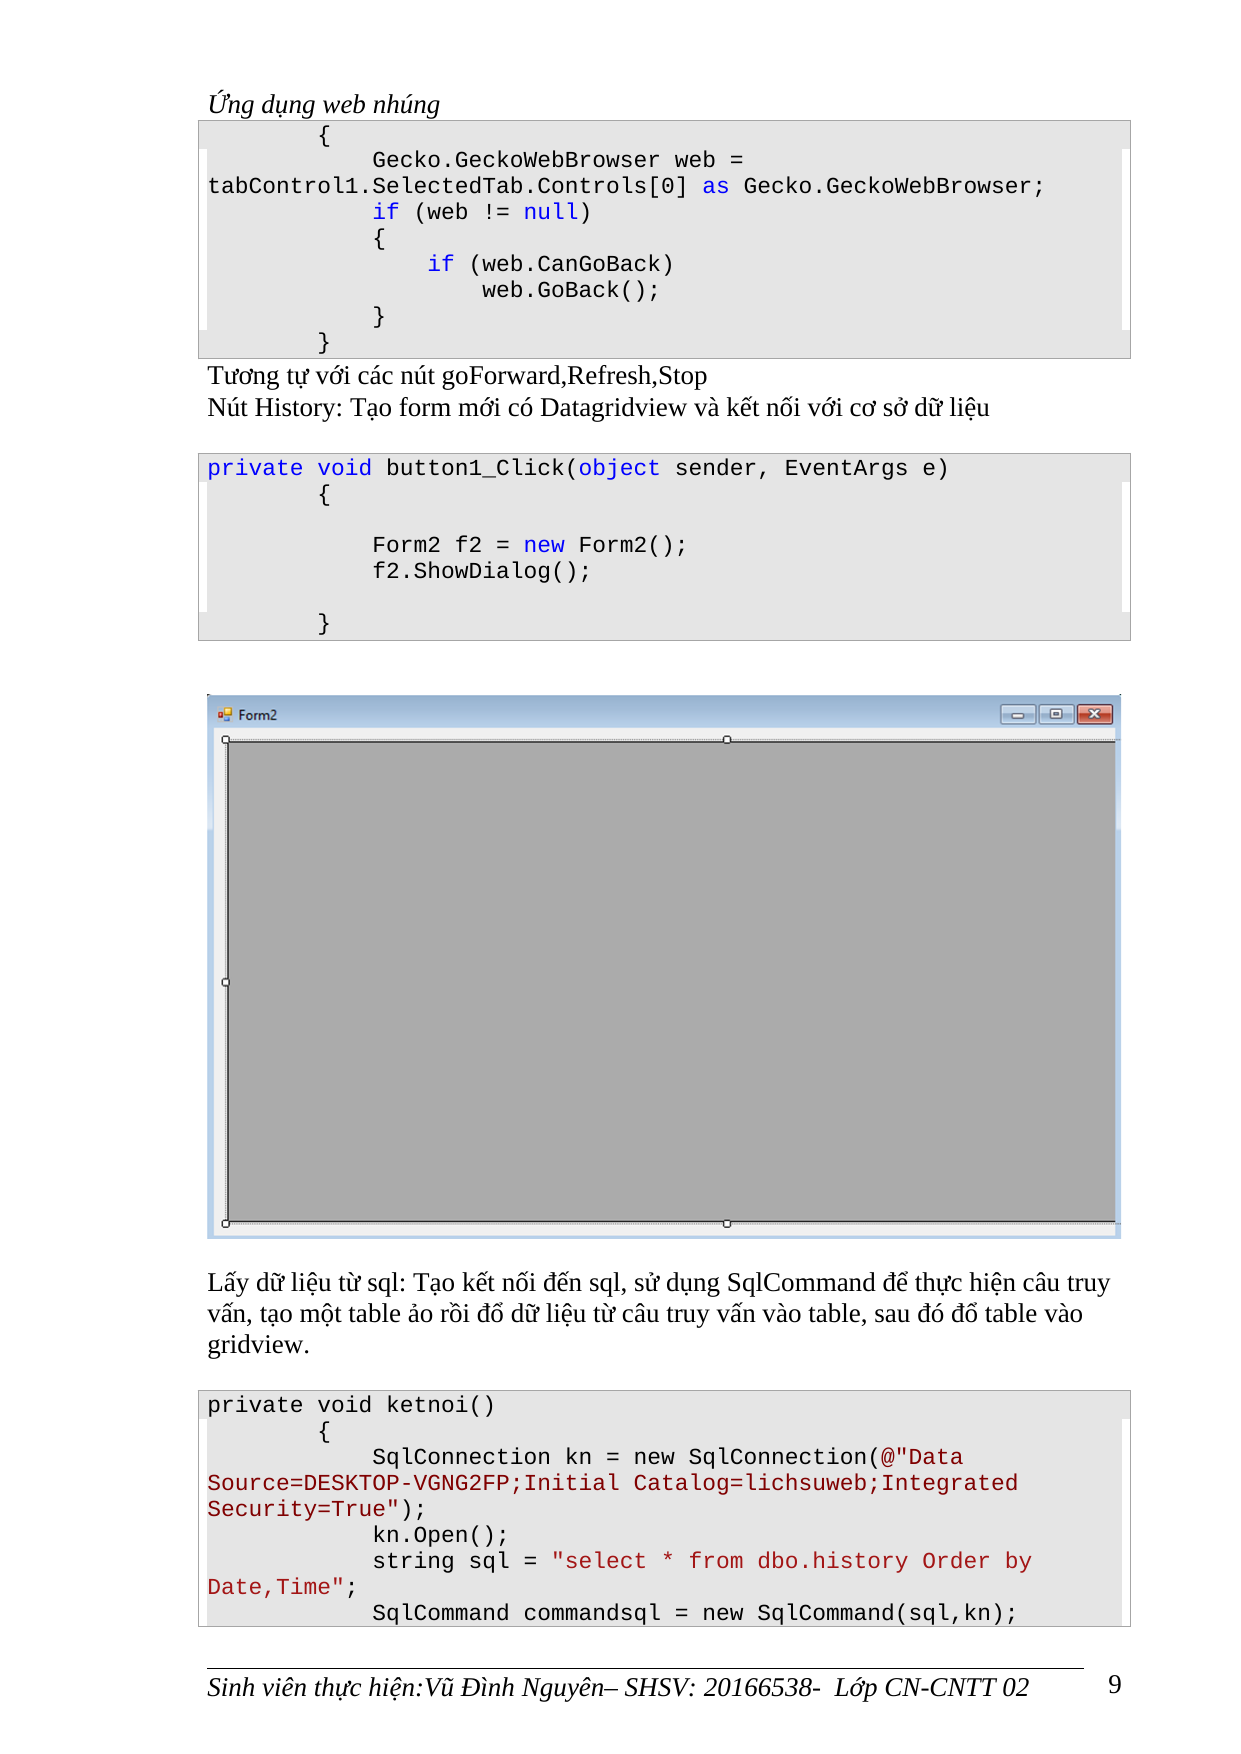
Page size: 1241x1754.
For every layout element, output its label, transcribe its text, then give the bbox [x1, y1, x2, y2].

text web.GoBack(); [207, 278, 1122, 304]
text SqlConnection kn = new SqlConnection(@"Data Source=DESKTOP-VGNG2FP;Initial Catalog=lichsuweb;Integrated Security=True"); [207, 1445, 1122, 1523]
text Tương tự với các nút goForward,Refresh,Stop [207, 359, 1122, 391]
text Gecko.GeckoWebBrowser web = tabControl1.SelectedTab.Controls[0] as Gecko.GeckoWebBrowser; [207, 149, 1122, 201]
text if (web.CanGoBack) [207, 253, 1122, 278]
text { [207, 227, 1122, 253]
text } [207, 304, 1122, 327]
text } [199, 608, 1130, 640]
picture [207, 694, 1122, 1239]
text Form2 f2 = new Form2(); [207, 534, 1122, 560]
text string sql = "select * from dbo.history Order by Date,Time"; [207, 1549, 1122, 1601]
text } [199, 327, 1130, 358]
text private void button1_Click(object sender, EventArgs e) [199, 454, 1130, 482]
text { [207, 482, 1122, 508]
text if (web != null) [207, 201, 1122, 227]
text kn.Open(); [207, 1523, 1122, 1549]
text SqlCommand commandsql = new SqlCommand(sql,kn); [207, 1601, 1122, 1626]
text private void ketnoi() [199, 1391, 1130, 1419]
text { [207, 1419, 1122, 1445]
text Lấy dữ liệu từ sql: Tạo kết nối đến sql, sử dụng SqlCommand để thực hiện câu truy vấn, tạo một table ảo rồi đổ dữ liệu từ câu truy vấn vào table, sau đó đổ table vào gridview. [207, 1266, 1122, 1359]
text { [199, 121, 1130, 149]
text Nút History: Tạo form mới có Datagridview và kết nối với cơ sở dữ liệu [207, 391, 1122, 422]
text f2.ShowDialog(); [207, 560, 1122, 586]
